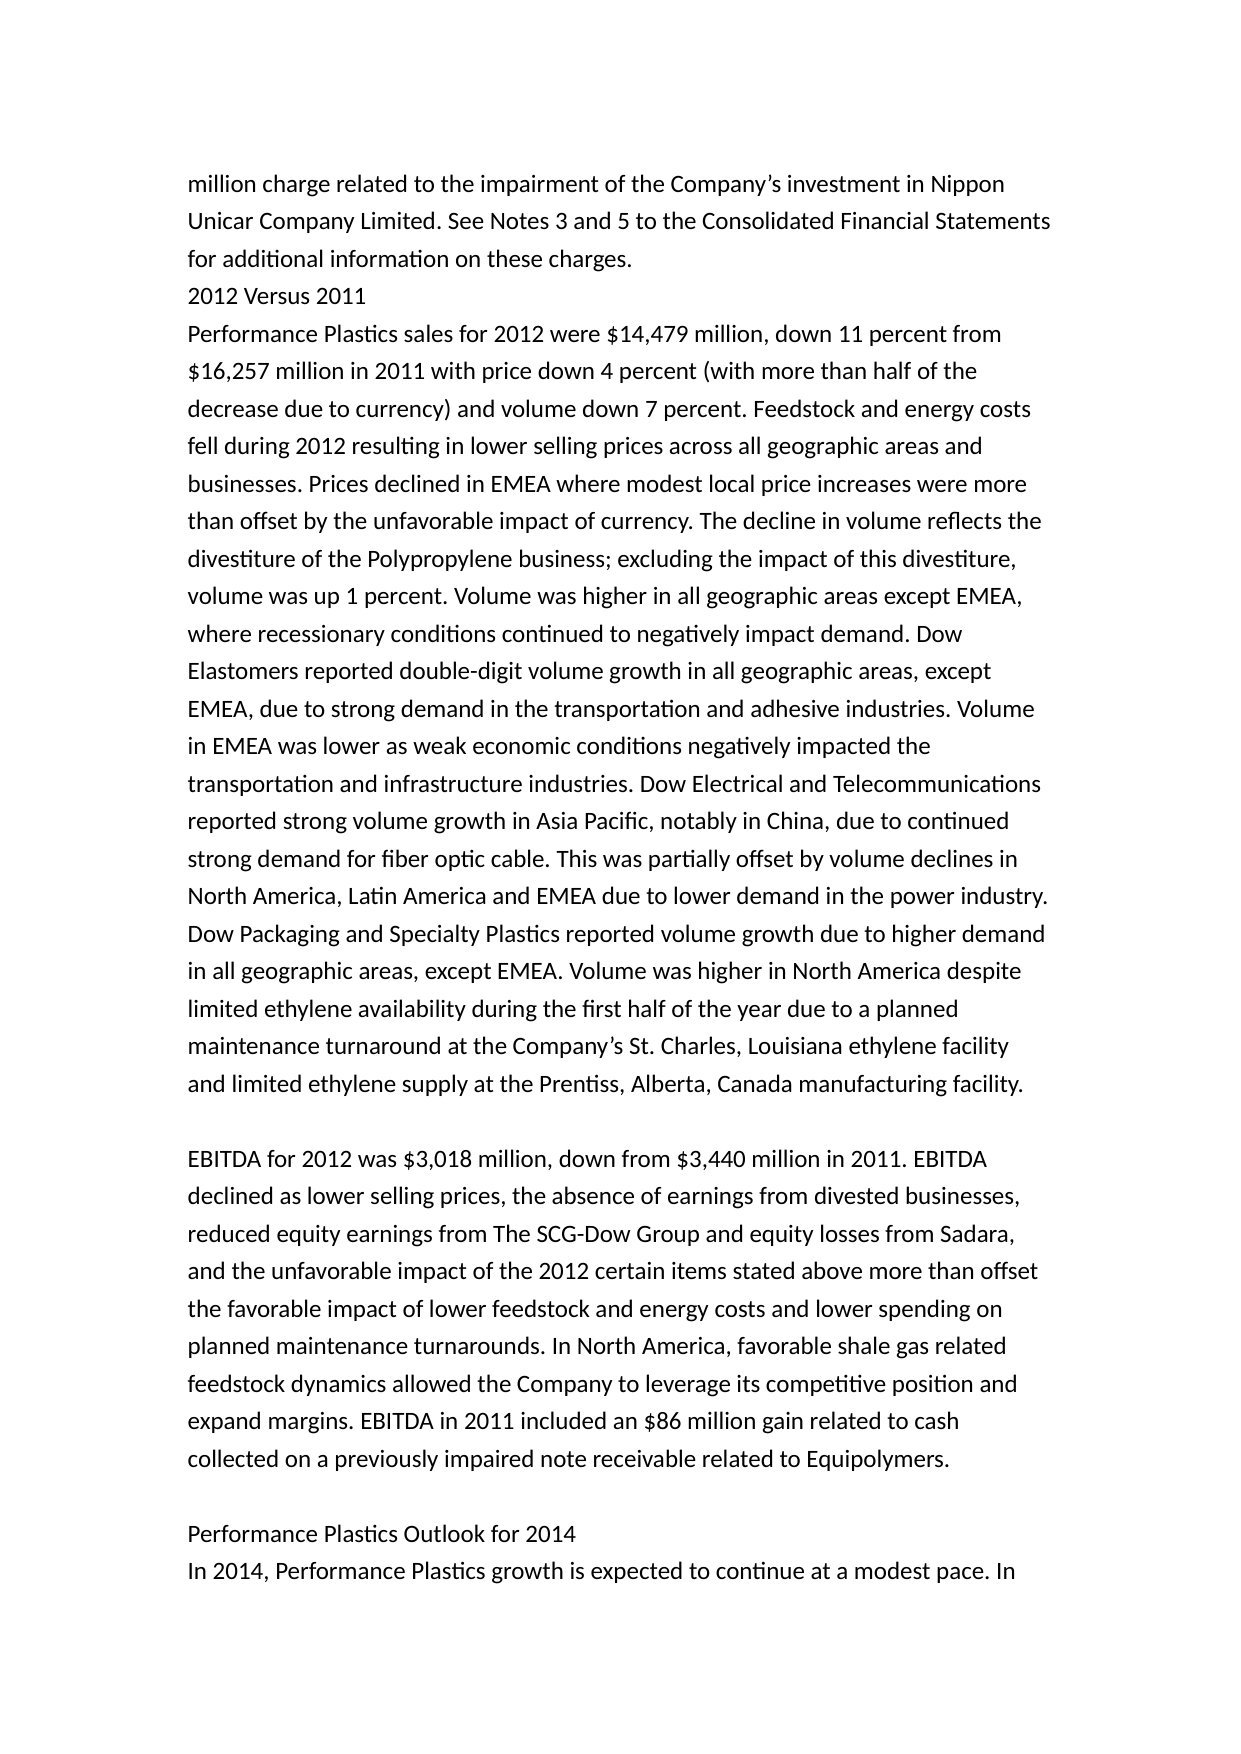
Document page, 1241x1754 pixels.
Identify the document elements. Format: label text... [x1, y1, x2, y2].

text Performance Plastics Outlook for 2014 [187, 1514, 1053, 1552]
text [187, 1552, 1053, 1589]
text 2012 Versus 2011 [187, 277, 1053, 314]
text EBITDA for 2012 was $3,018 million, down from $3,440 million in 2011. EBITDA declined as lower selling prices, the absence of earnings from divested businesses, reduced equity earnings from The SCG-Dow Group and equity losses from Sadara, and the unfavorable impact of the 2012 certain items stated above more than offset the favorable impact of lower feedstock and energy costs and lower spending on planned maintenance turnarounds. In North America, favorable shale gas related feedstock dynamics allowed the Company to leverage its competitive position and expand margins. EBITDA in 2011 included an $86 million gain related to cash collected on a previously impaired note receivable related to Equipolymers. [187, 1139, 1053, 1477]
text Performance Plastics sales for 2012 were $14,479 million, down 11 percent from $16,257 million in 2011 with price down 4 percent (with more than half of the decrease due to currency) and volume down 7 percent. Feedstock and energy costs fell during 2012 resulting in lower selling prices across all geographic areas and businesses. Prices declined in EMEA where modest local price increases were more than offset by the unfavorable impact of currency. The decline in volume reflects the divestiture of the Polypropylene business; excluding the impact of this divestiture, volume was up 1 percent. Volume was higher in all geographic areas except EMEA, where recessionary conditions continued to negatively impact demand. Dow Elastomers reported double-digit volume growth in all geographic areas, except EMEA, due to strong demand in the transportation and adhesive industries. Volume in EMEA was lower as weak economic conditions negatively impacted the transportation and infrastructure industries. Dow Electrical and Telecommunications reported strong volume growth in Asia Pacific, notably in China, due to continued strong demand for fiber optic cable. This was partially offset by volume declines in North America, Latin America and EMEA due to lower demand in the power industry. Dow Packaging and Specialty Plastics reported volume growth due to higher demand in all geographic areas, except EMEA. Volume was higher in North America despite limited ethylene availability during the first half of the year due to a planned maintenance turnaround at the Company’s St. Charles, Louisiana ethylene facility and limited ethylene supply at the Prentiss, Alberta, Canada manufacturing facility. [187, 314, 1053, 1102]
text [187, 164, 1053, 277]
